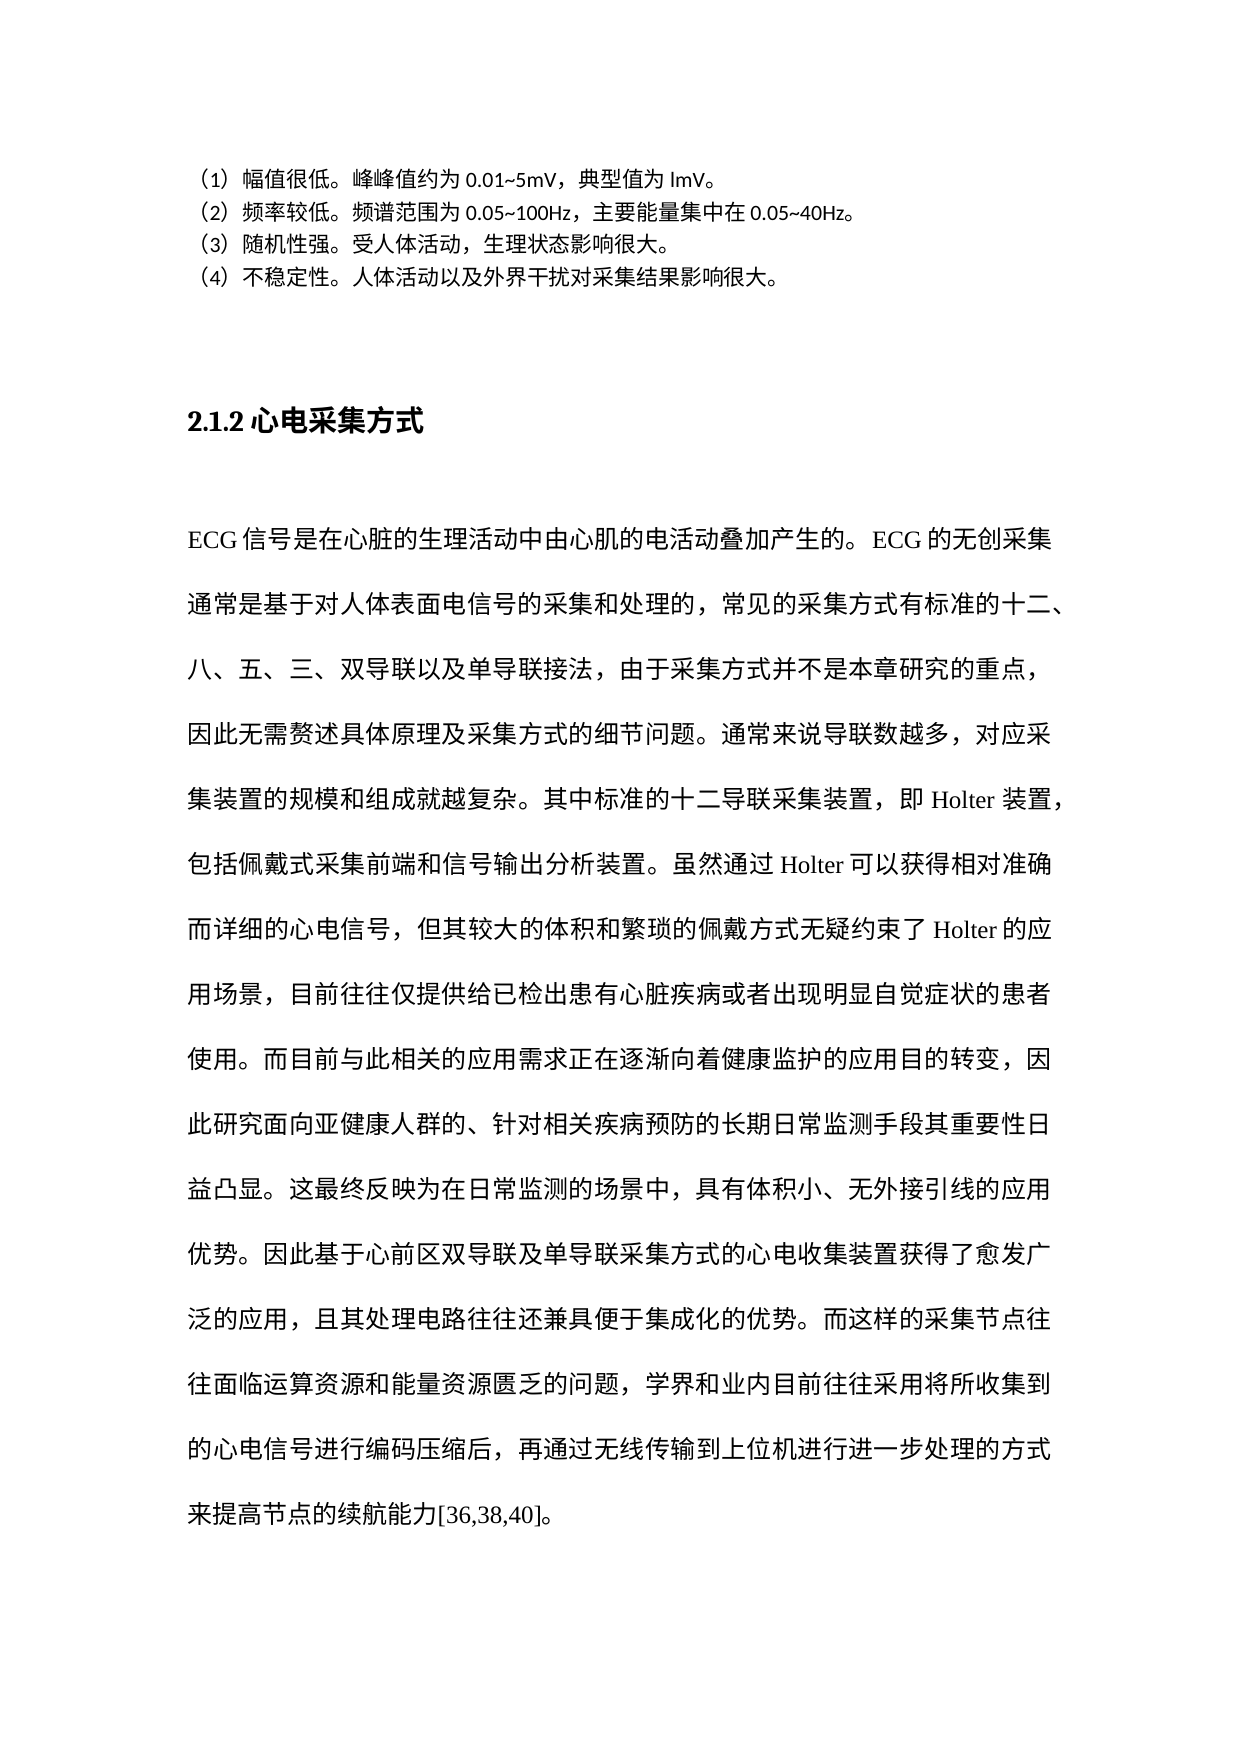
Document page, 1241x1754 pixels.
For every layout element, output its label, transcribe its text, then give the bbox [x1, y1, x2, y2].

text （3）随机性强。受人体活动，生理状态影响很大。 [187, 227, 1053, 259]
subtitle 2.1.2心电采集方式 [187, 386, 1053, 451]
text （1）幅值很低。峰峰值约为0.01~5mV，典型值为lmV。 [187, 162, 1053, 194]
text （4）不稳定性。人体活动以及外界干扰对采集结果影响很大。 [187, 259, 1053, 292]
text （2）频率较低。频谱范围为0.05~100Hz，主要能量集中在0.05~40Hz。 [187, 194, 1053, 227]
text ECG信号是在心脏的生理活动中由心肌的电活动叠加产生的。ECG的无创采集通常是基于对人体表面电信号的采集和处理的，常见的采集方式有标准的十二、八、五、三、双导联以及单导联接法，由于采集方式并不是本章研究的重点，因此无需赘述具体原理及采集方式的细节问题。通常来说导联数越多，对应采集装置的规模和组成就越复杂。其中标准的十二导联采集装置，即Holter 装置，包括佩戴式采集前端和信号输出分析装置。虽然通过Holter可以获得相对准确而详细的心电信号，但其较大的体积和繁琐的佩戴方式无疑约束了Holter的应用场景，目前往往仅提供给已检出患有心脏疾病或者出现明显自觉症状的患者使用。而目前与此相关的应用需求正在逐渐向着健康监护的应用目的转变，因此研究面向亚健康人群的、针对相关疾病预防的长期日常监测手段其重要性日益凸显。这最终反映为在日常监测的场景中，具有体积小、无外接引线的应用优势。因此基于心前区双导联及单导联采集方式的心电收集装置获得了愈发广泛的应用，且其处理电路往往还兼具便于集成化的优势。而这样的采集节点往往面临运算资源和能量资源匮乏的问题，学界和业内目前往往采用将所收集到的心电信号进行编码压缩后，再通过无线传输到上位机进行进一步处理的方式来提高节点的续航能力[36,38,40]。 [187, 505, 1053, 1545]
